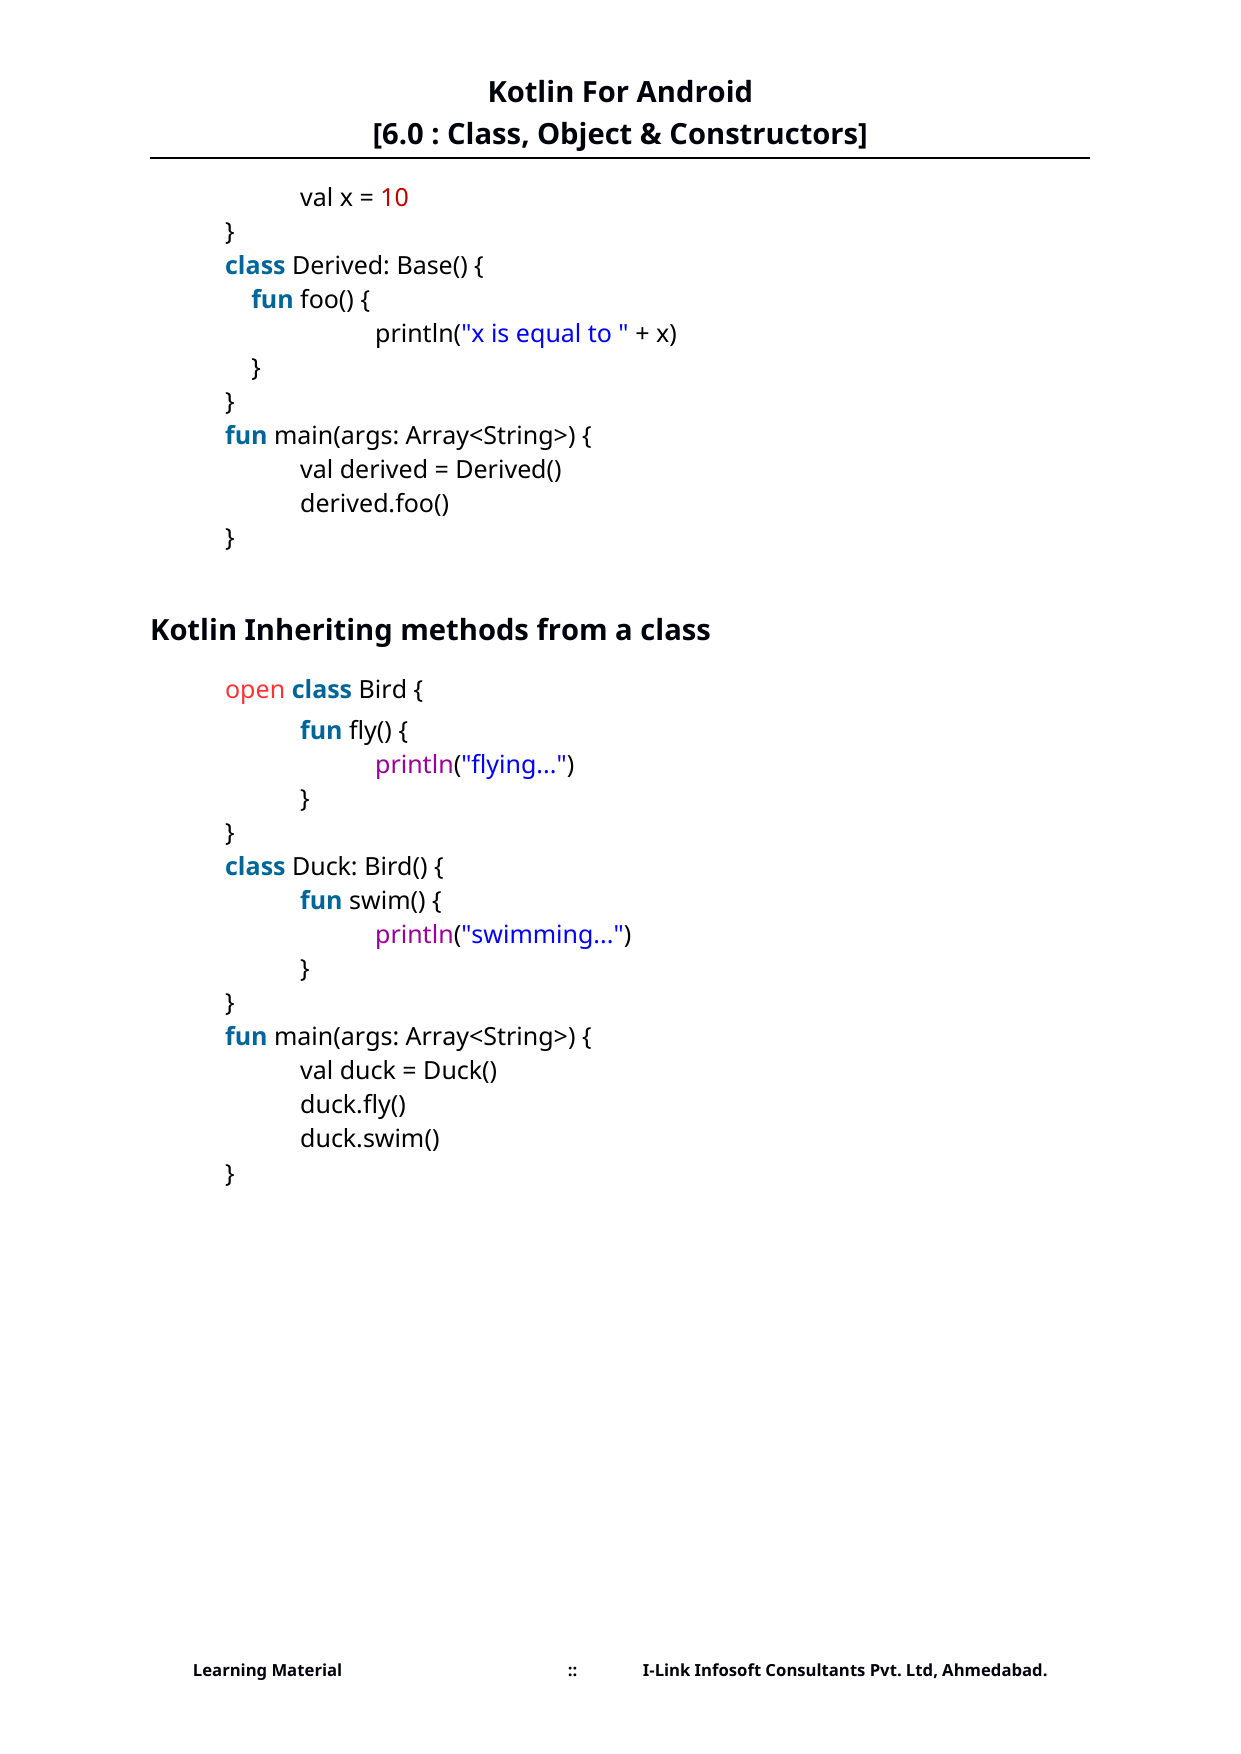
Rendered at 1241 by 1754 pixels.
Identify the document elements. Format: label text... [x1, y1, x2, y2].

text } [225, 1155, 1090, 1189]
text } [225, 951, 1090, 985]
text class Duck: Bird() { [225, 849, 1090, 883]
text Kotlin Inheriting methods from a class [150, 609, 1090, 649]
text fun fly() { [225, 712, 1090, 746]
text duck.swim() [225, 1121, 1090, 1155]
text val duck = Duck() [225, 1053, 1090, 1087]
text fun foo() { [225, 281, 1090, 316]
text duck.fly() [225, 1087, 1090, 1121]
text } [225, 384, 1090, 418]
text derived.foo() [225, 486, 1090, 520]
text val x = 10 [225, 179, 1090, 213]
text val derived = Derived() [225, 452, 1090, 486]
text println("x is equal to " + x) [225, 316, 1090, 349]
text fun main(args: Array<String>) { [225, 418, 1090, 452]
text fun main(args: Array<String>) { [225, 1019, 1090, 1053]
text } [225, 781, 1090, 814]
text } [225, 213, 1090, 247]
text println("swimming...") [225, 917, 1090, 951]
text println("flying...") [225, 746, 1090, 781]
text class Derived: Base() { [225, 247, 1090, 281]
text fun swim() { [225, 883, 1090, 917]
text } [225, 814, 1090, 849]
text } [225, 520, 1090, 554]
text } [225, 349, 1090, 384]
text open class Bird { [225, 672, 1090, 706]
text } [225, 985, 1090, 1019]
